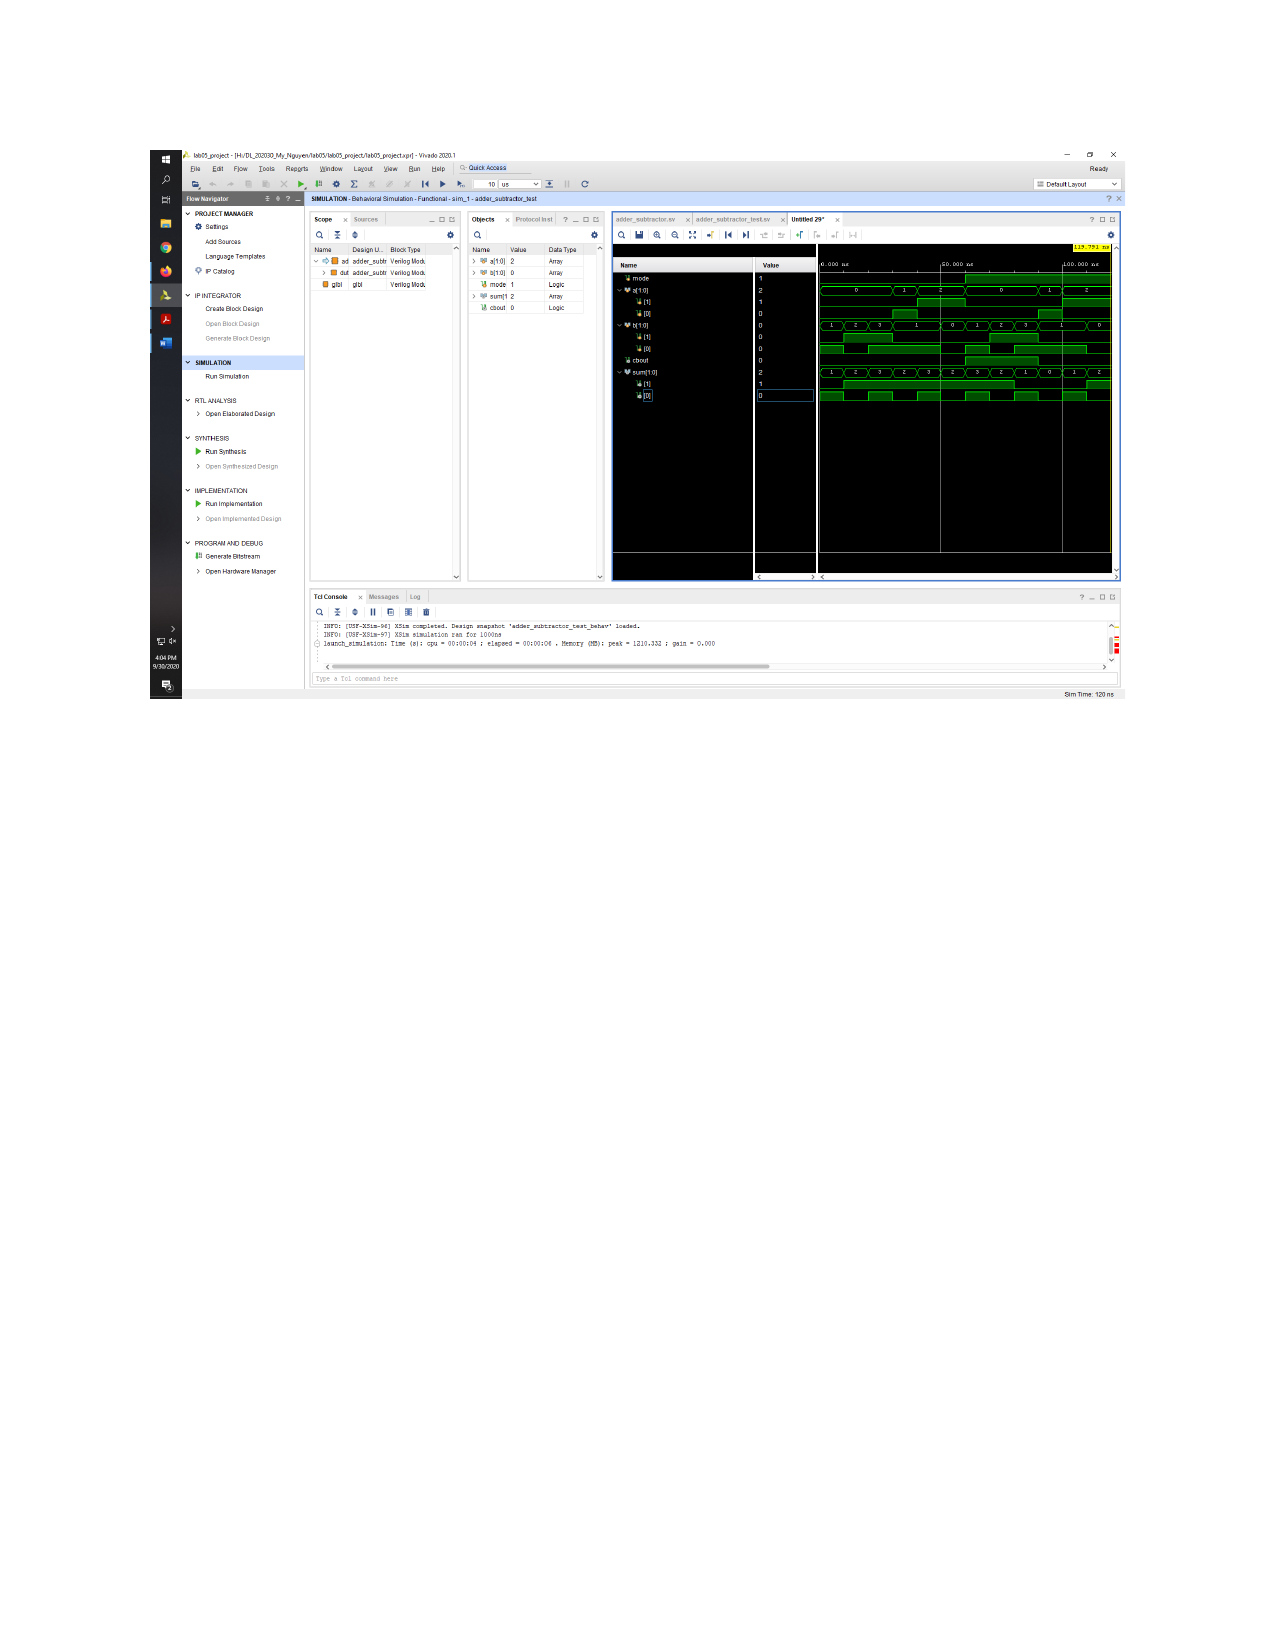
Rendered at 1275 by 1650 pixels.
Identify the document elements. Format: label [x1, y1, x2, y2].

picture [150, 150, 1125, 699]
